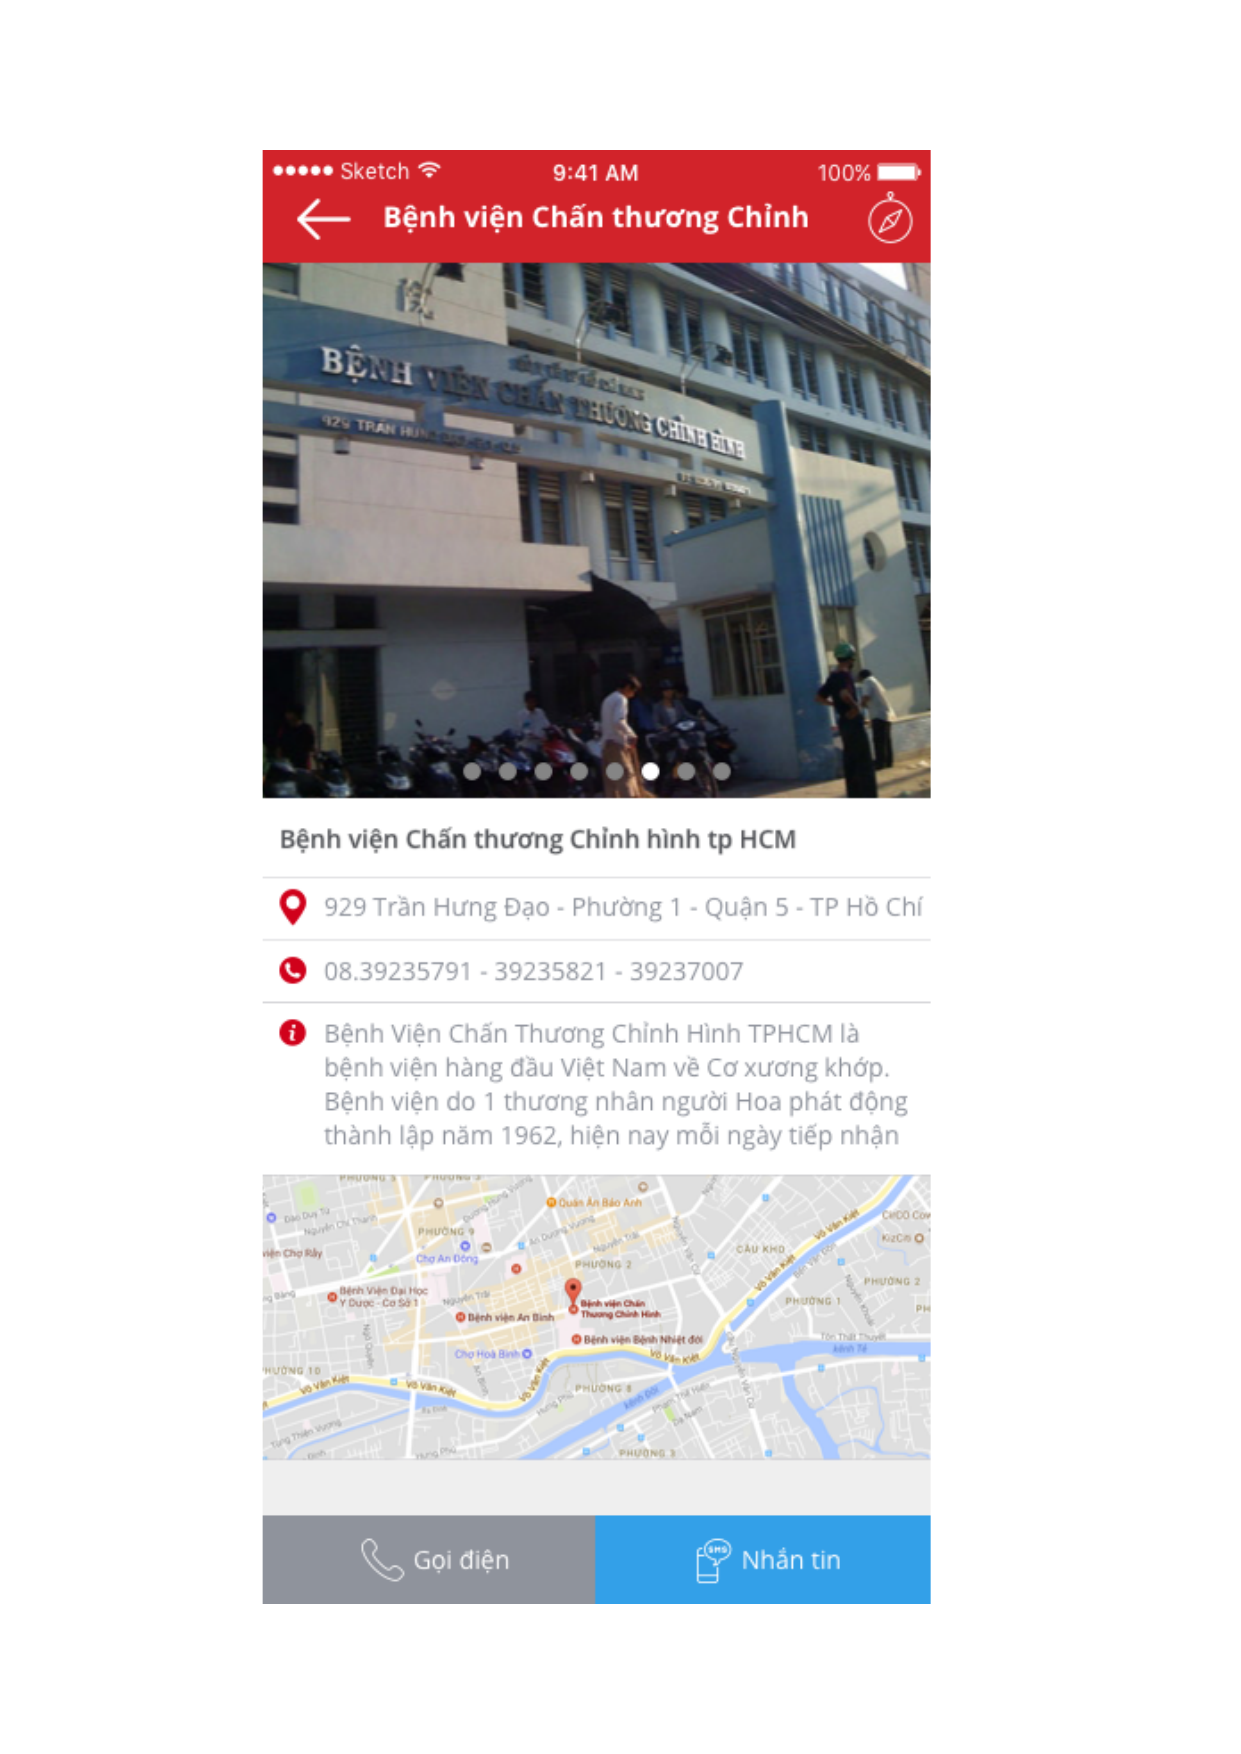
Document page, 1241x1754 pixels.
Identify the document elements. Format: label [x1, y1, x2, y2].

picture [262, 150, 931, 1604]
